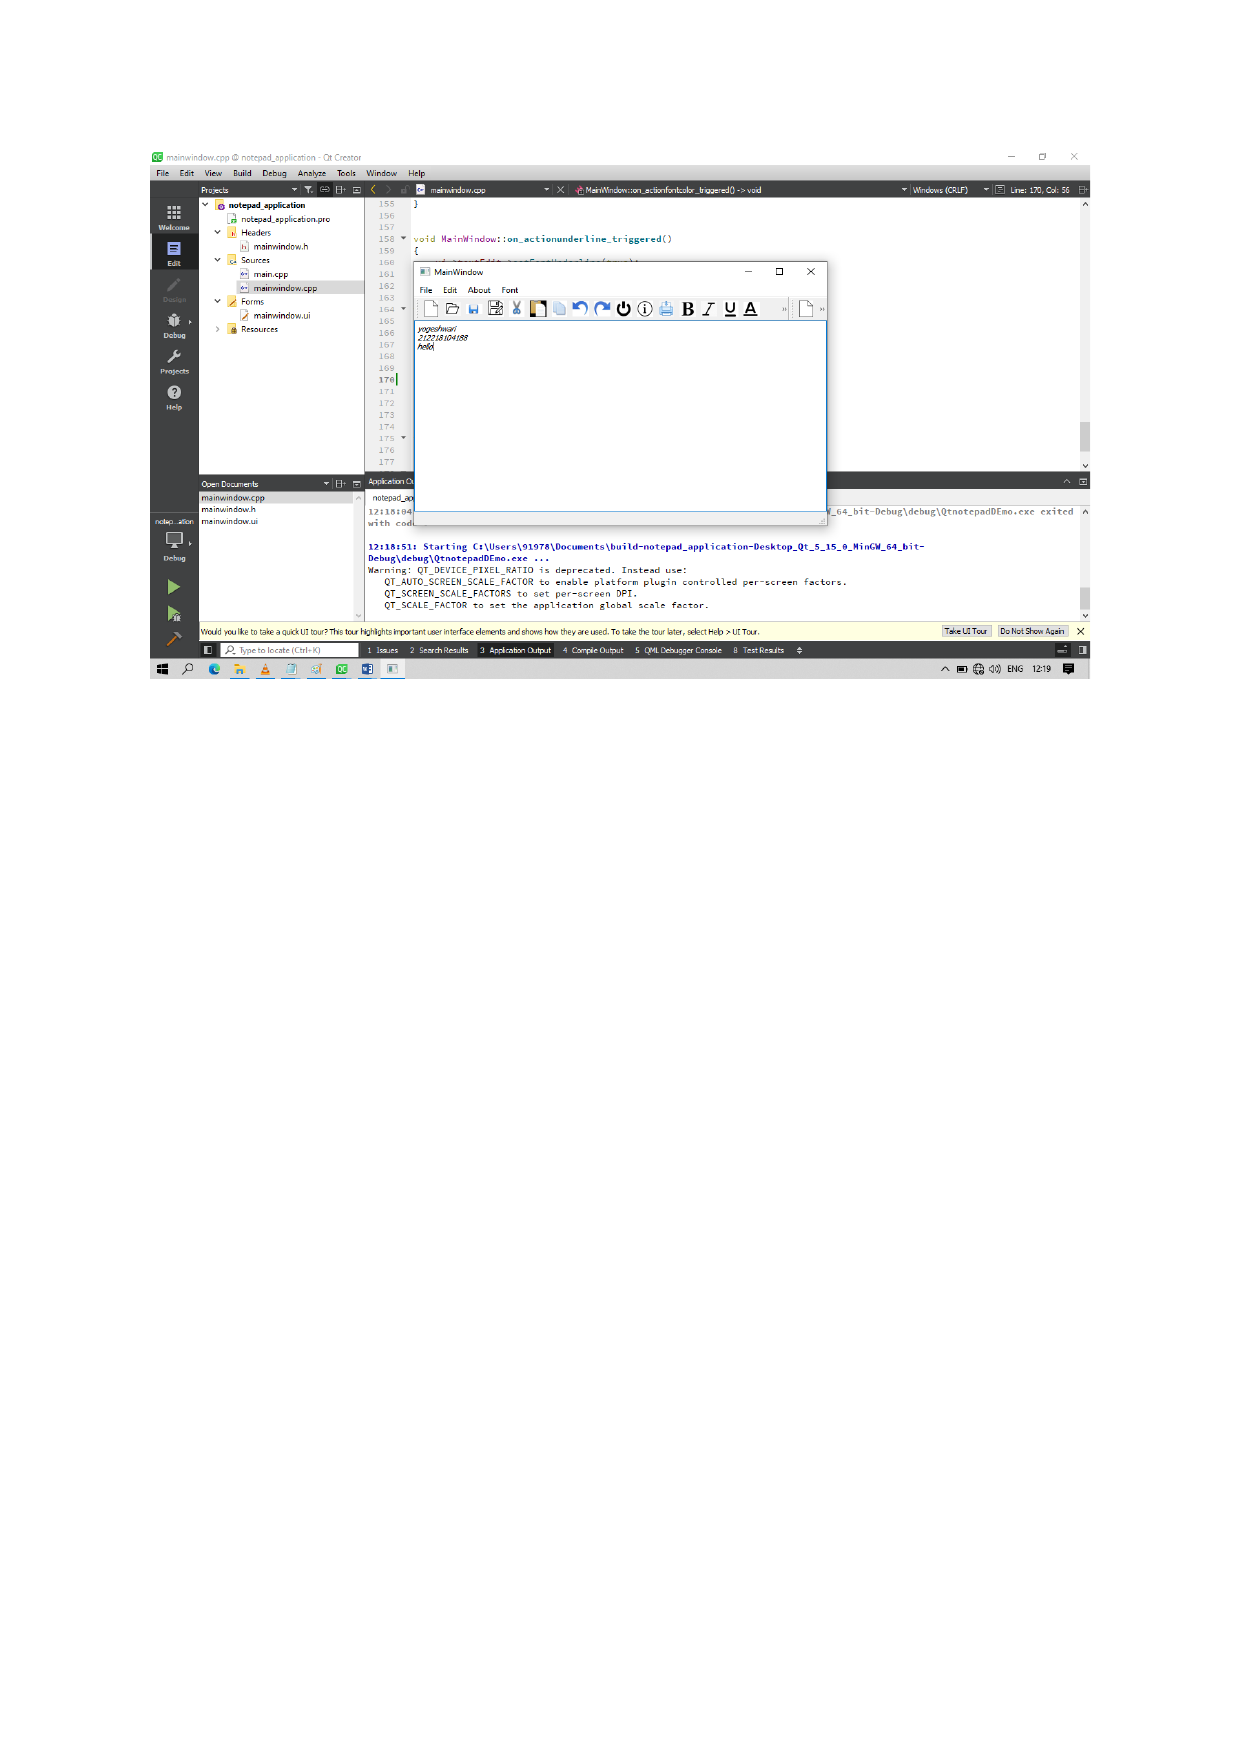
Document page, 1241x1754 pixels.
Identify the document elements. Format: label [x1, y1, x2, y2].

picture [150, 150, 1091, 679]
